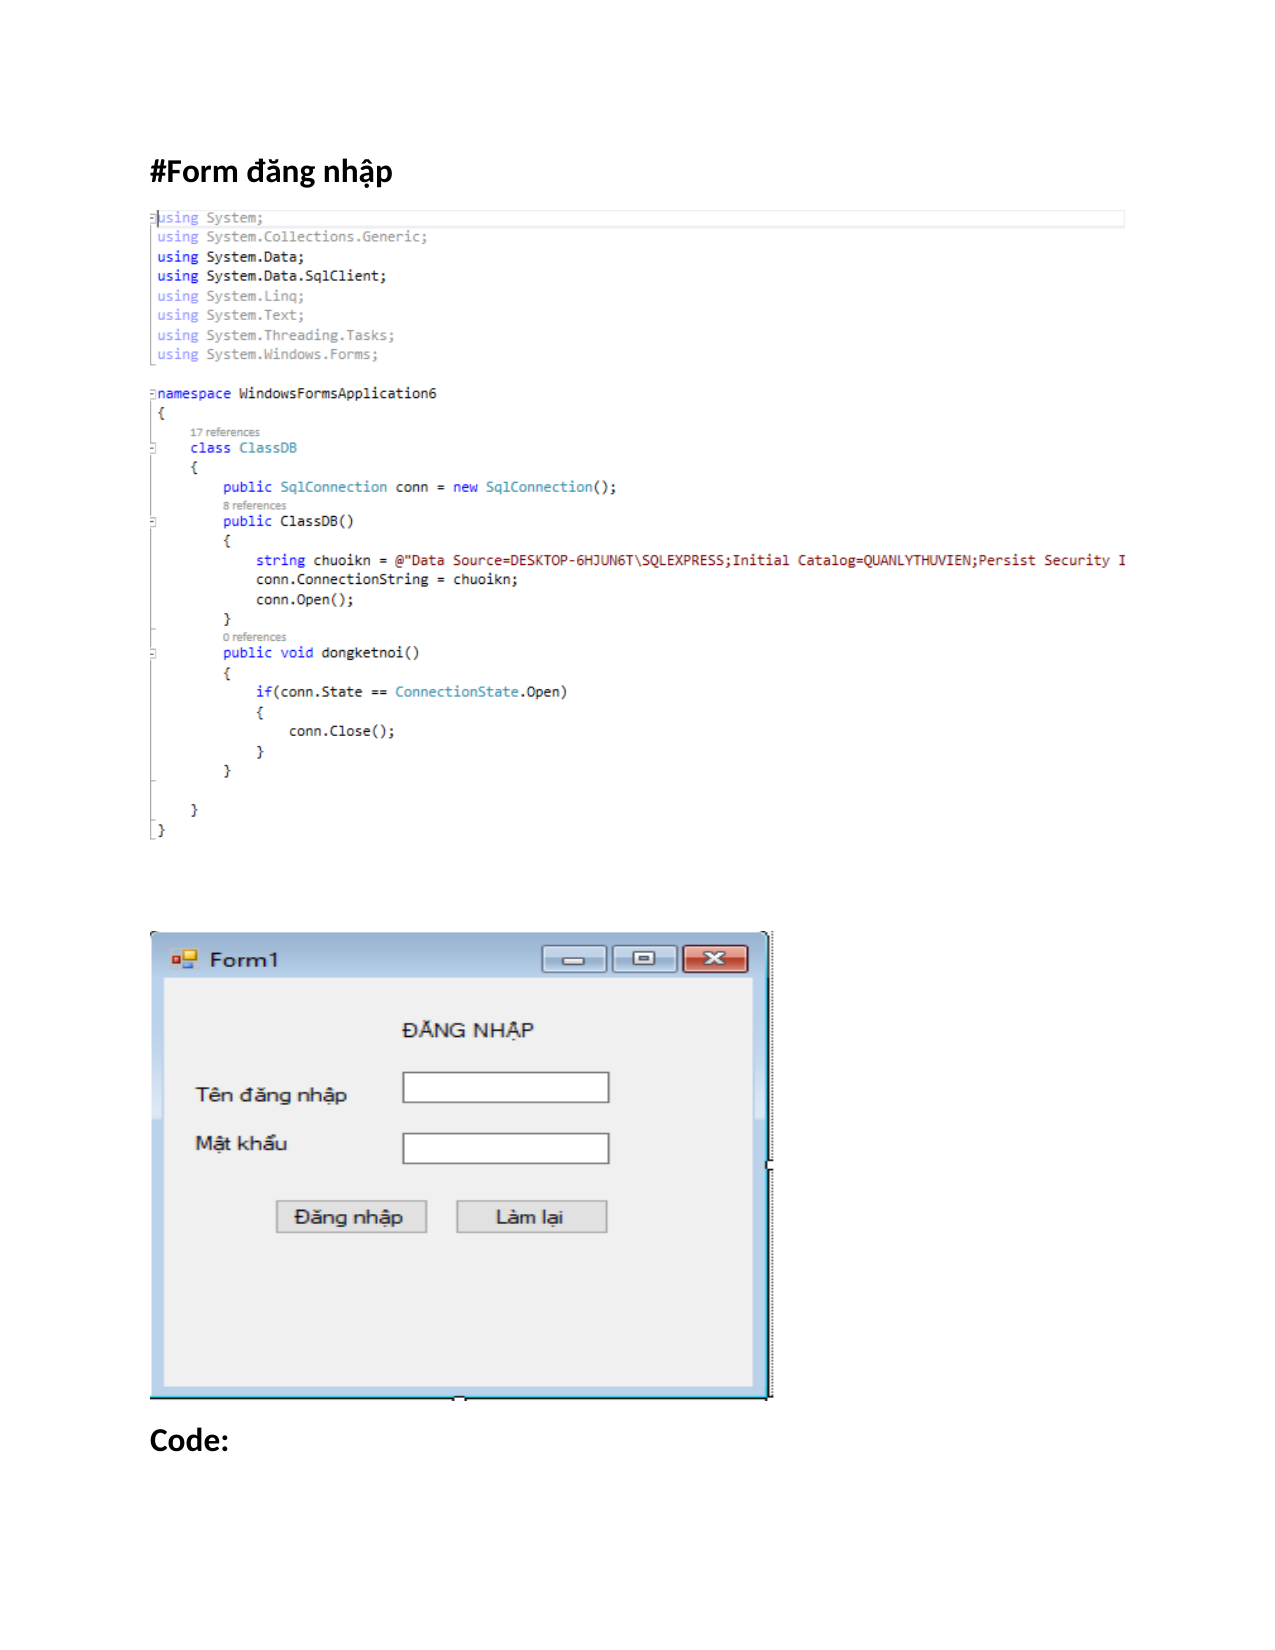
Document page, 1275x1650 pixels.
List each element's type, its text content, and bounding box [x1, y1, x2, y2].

text #Form đăng nhập [150, 150, 1125, 191]
text Code: [150, 1419, 1125, 1460]
picture [150, 210, 1125, 913]
picture [150, 931, 774, 1401]
